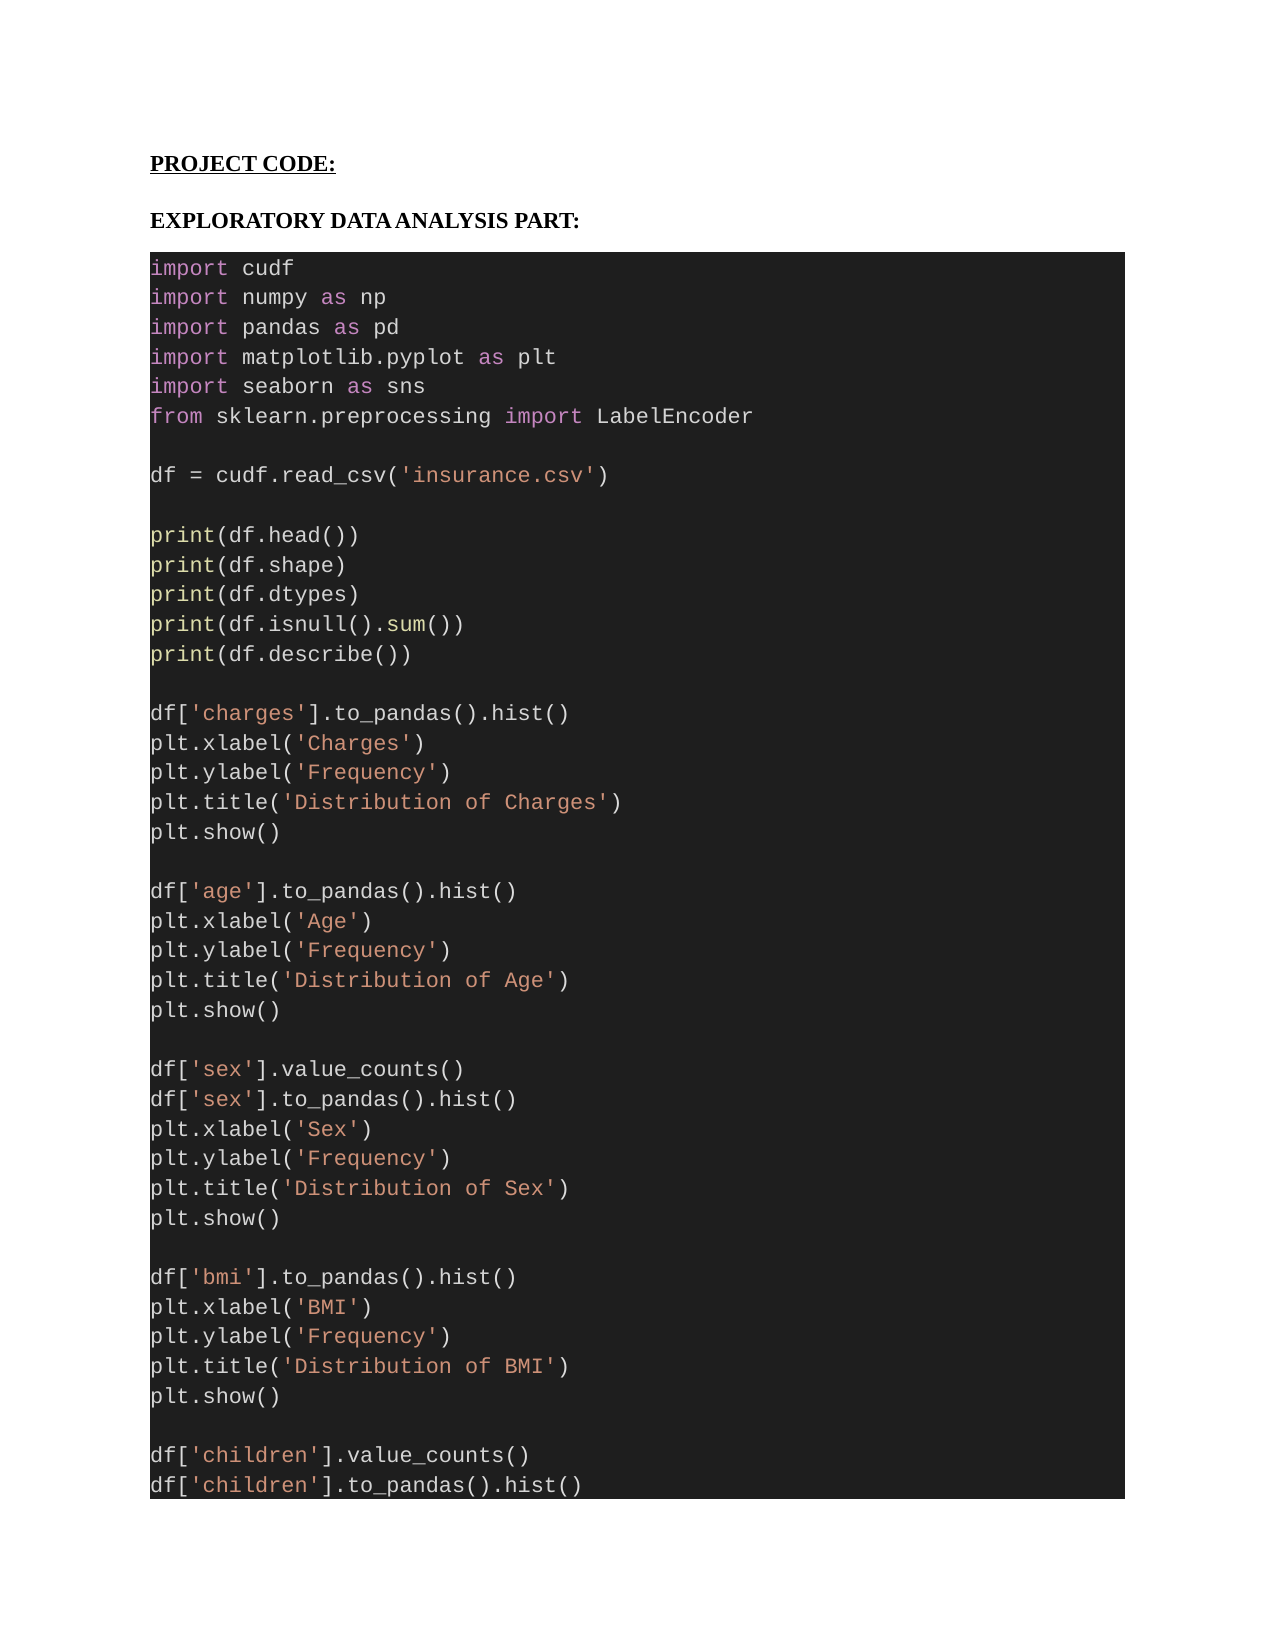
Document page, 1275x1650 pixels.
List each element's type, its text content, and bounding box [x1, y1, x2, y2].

text plt.title('Distribution of Charges') [150, 786, 1125, 816]
text print(df.describe()) [150, 638, 1125, 668]
text plt.ylabel('Frequency') [150, 935, 1125, 964]
text df['sex'].value_counts() [150, 1053, 1125, 1083]
text plt.ylabel('Frequency') [150, 1321, 1125, 1350]
text import pandas as pd [150, 311, 1125, 341]
text plt.title('Distribution of Age') [150, 964, 1125, 994]
text plt.ylabel('Frequency') [150, 1143, 1125, 1172]
text plt.show() [150, 1202, 1125, 1232]
text import matplotlib.pyplot as plt [150, 341, 1125, 371]
text plt.xlabel('Age') [150, 905, 1125, 935]
text import seaborn as sns [150, 371, 1125, 400]
text PROJECT CODE: EXPLORATORY DATA ANALYSIS PART: [150, 150, 1125, 233]
text plt.show() [150, 1380, 1125, 1410]
text plt.title('Distribution of Sex') [150, 1172, 1125, 1202]
text plt.title('Distribution of BMI') [150, 1350, 1125, 1380]
text df['charges'].to_pandas().hist() [150, 697, 1125, 727]
text print(df.head()) [150, 519, 1125, 549]
text plt.xlabel('Charges') [150, 727, 1125, 757]
text plt.xlabel('Sex') [150, 1113, 1125, 1143]
text df['bmi'].to_pandas().hist() [150, 1261, 1125, 1291]
text plt.xlabel('BMI') [150, 1291, 1125, 1321]
text df['sex'].to_pandas().hist() [150, 1083, 1125, 1113]
text df = cudf.read_csv('insurance.csv') [150, 460, 1125, 489]
text print(df.dtypes) [150, 578, 1125, 608]
text from sklearn.preprocessing import LabelEncoder [150, 400, 1125, 430]
text df['children'].value_counts() [150, 1439, 1125, 1469]
text df['children'].to_pandas().hist() [150, 1469, 1125, 1499]
text df['age'].to_pandas().hist() [150, 875, 1125, 905]
text import numpy as np [150, 282, 1125, 311]
text print(df.isnull().sum()) [150, 608, 1125, 638]
text import cudf [150, 252, 1125, 282]
text plt.show() [150, 994, 1125, 1024]
text plt.show() [150, 816, 1125, 846]
text print(df.shape) [150, 549, 1125, 578]
text plt.ylabel('Frequency') [150, 757, 1125, 786]
